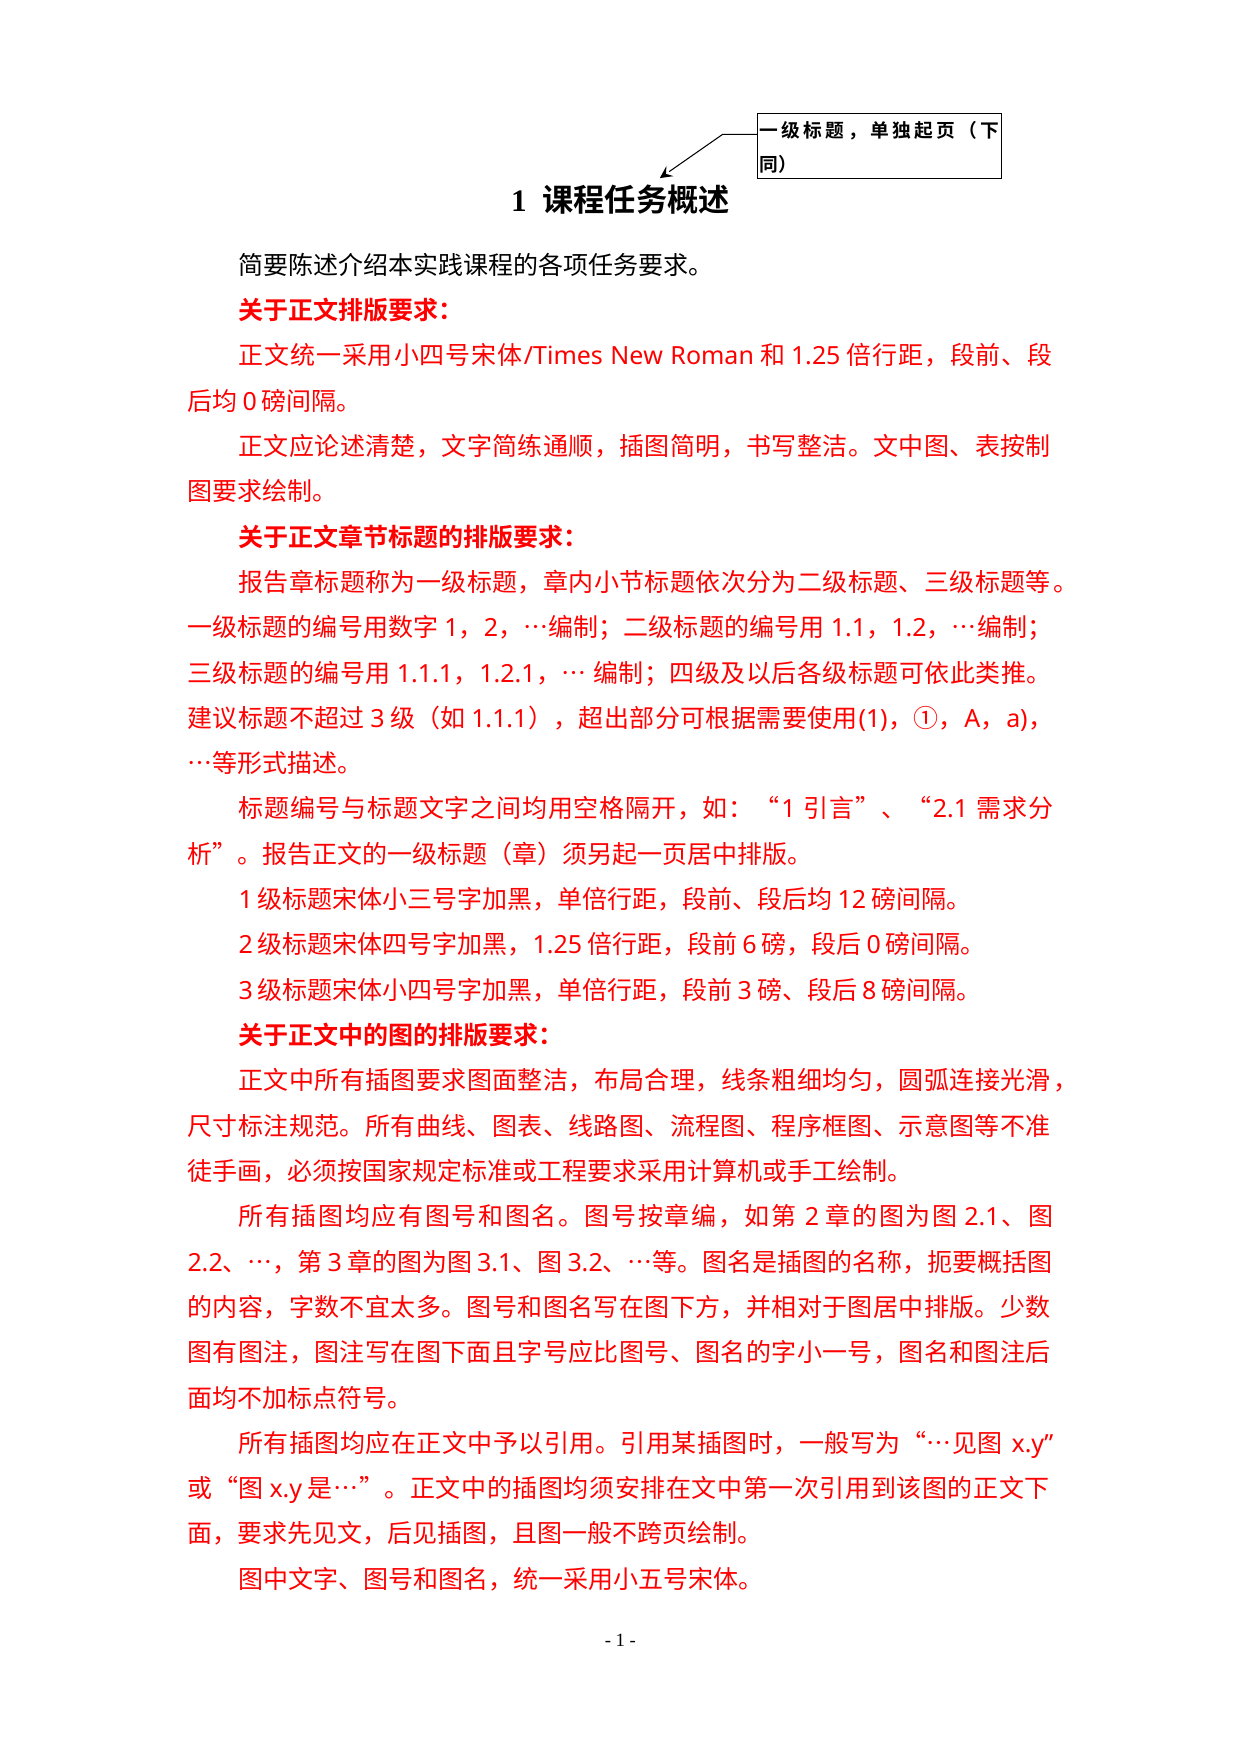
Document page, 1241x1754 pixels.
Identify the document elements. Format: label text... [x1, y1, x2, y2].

text 1级标题宋体小三号字加黑，单倍行距，段前、段后均12磅间隔。 [187, 879, 1053, 916]
text 2级标题宋体四号字加黑，1.25倍行距，段前6磅，段后0磅间隔。 [187, 925, 1053, 961]
text 关于正文章节标题的排版要求： [187, 517, 1053, 553]
text 简要陈述介绍本实践课程的各项任务要求。 [187, 245, 1053, 281]
text 所有插图均应在正文中予以引用。引用某插图时，一般写为“…见图x.y”或“图x.y是…”。正文中的插图均须安排在文中第一次引用到该图的正文下面，要求先见文，后见插图，且图一般不跨页绘制。 [187, 1423, 1053, 1550]
text 3级标题宋体小四号字加黑，单倍行距，段前3磅、段后8磅间隔。 [187, 970, 1053, 1006]
text 正文应论述清楚，文字简练通顺，插图简明，书写整洁。文中图、表按制图要求绘制。 [187, 426, 1053, 508]
text 关于正文排版要求： [187, 291, 1053, 327]
text 正文统一采用小四号宋体/Times New Roman和1.25倍行距，段前、段后均0磅间隔。 [187, 336, 1053, 417]
text 关于正文中的图的排版要求： [187, 1016, 1053, 1052]
text 标题编号与标题文字之间均用空格隔开，如：“1 引言”、“2.1 需求分析”。报告正文的一级标题（章）须另起一页居中排版。 [187, 789, 1053, 871]
text 正文中所有插图要求图面整洁，布局合理，线条粗细均匀，圆弧连接光滑，尺寸标注规范。所有曲线、图表、线路图、流程图、程序框图、示意图等不准徒手画，必须按国家规定标准或工程要求采用计算机或手工绘制。 [187, 1061, 1053, 1188]
text 所有插图均应有图号和图名。图号按章编，如第2章的图为图2.1、图2.2、…，第3章的图为图3.1、图3.2、…等。图名是插图的名称，扼要概括图的内容，字数不宜太多。图号和图名写在图下方，并相对于图居中排版。少数图有图注，图注写在图下面且字号应比图号、图名的字小一号，图名和图注后面均不加标点符号。 [187, 1197, 1053, 1414]
subtitle 1 课程任务概述 [187, 175, 1053, 220]
text 图中文字、图号和图名，统一采用小五号宋体。 [187, 1559, 1053, 1596]
text 报告章标题称为一级标题，章内小节标题依次分为二级标题、三级标题等。一级标题的编号用数字1，2，…编制；二级标题的编号用1.1，1.2，…编制；三级标题的编号用，1.2.1，… 编制；四级及以后各级标题可依此类推。建议标题不超过3级（如1.1.1），超出部分可根据需要使用(1)，①，A，a)，…等形式描述。 [187, 562, 1053, 780]
